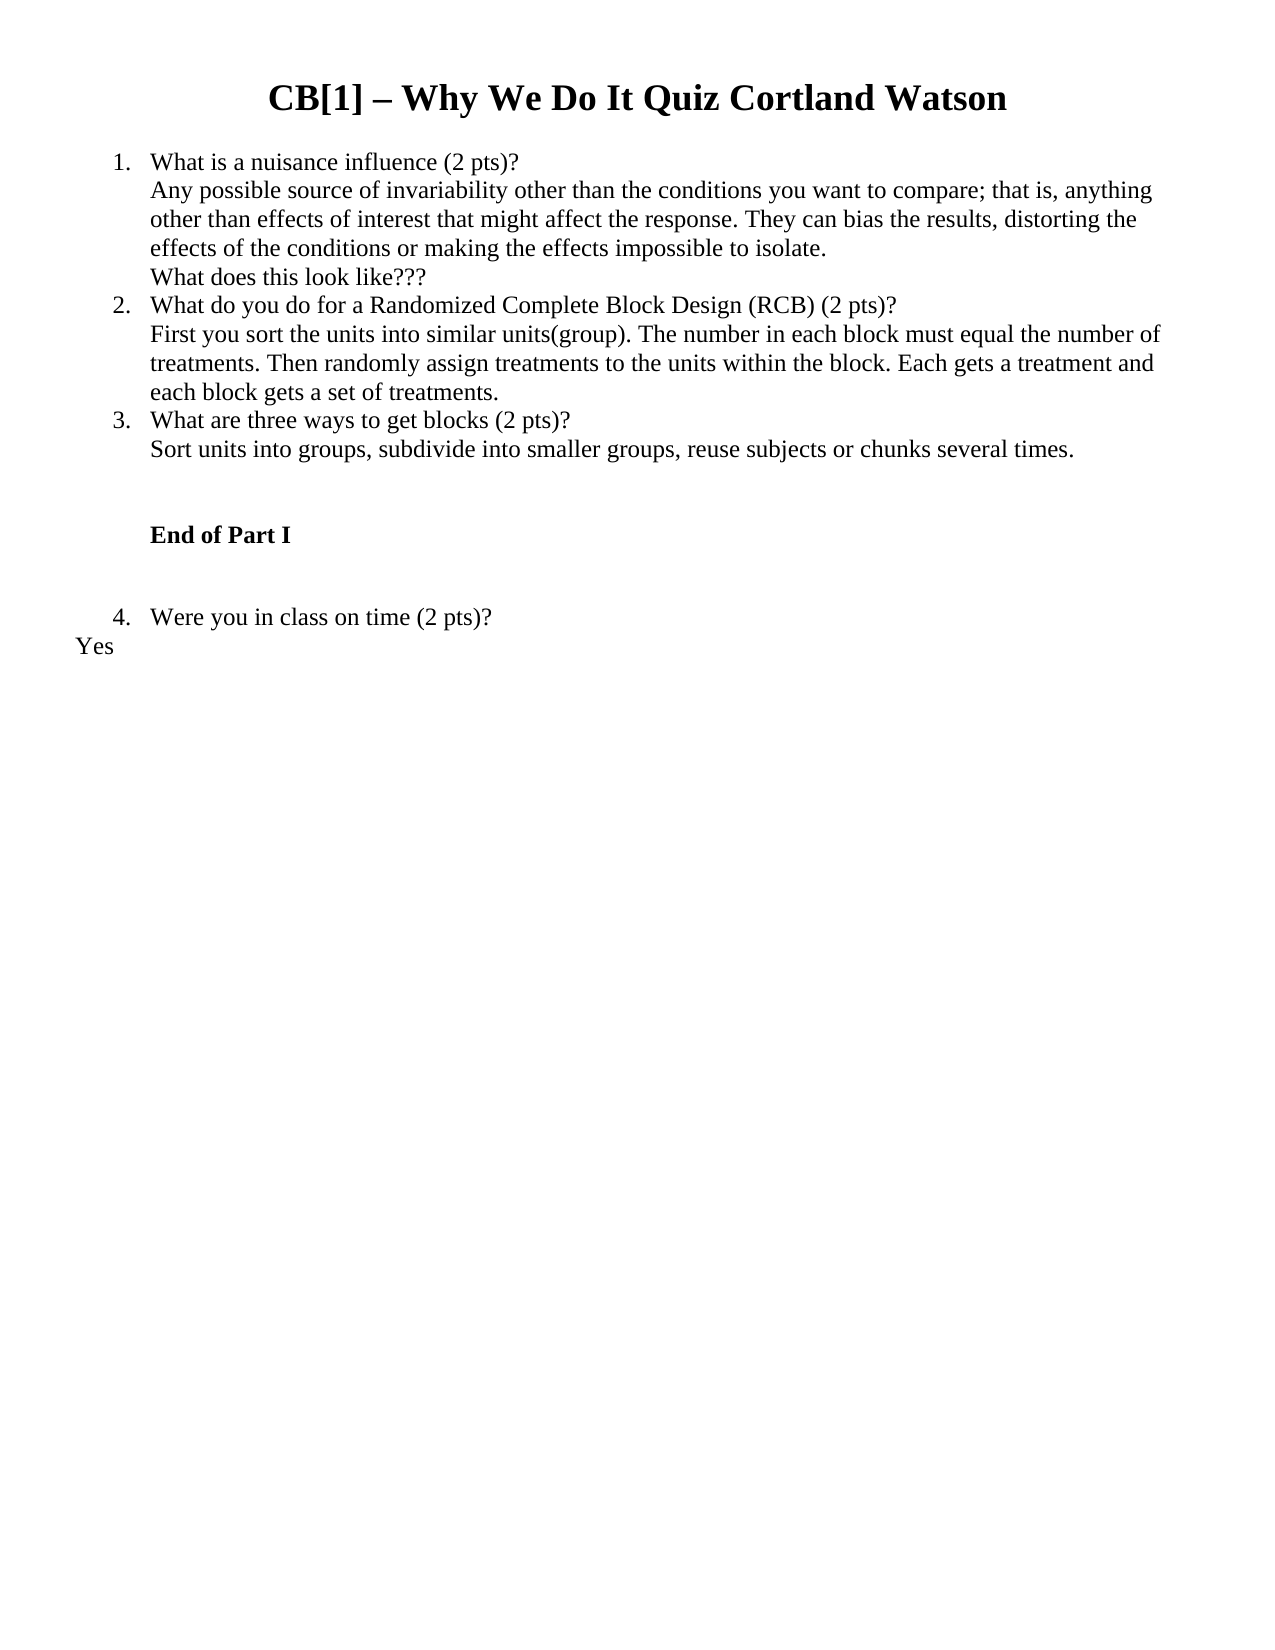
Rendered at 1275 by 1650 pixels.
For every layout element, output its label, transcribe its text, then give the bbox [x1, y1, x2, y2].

list What is a nuisance influence (2 pts)? [112, 147, 1200, 176]
text CB[1] – Why We Do It Quiz Cortland Watson [75, 75, 1200, 118]
text End of Part I [150, 521, 1200, 549]
list What do you do for a Randomized Complete Block Design (RCB) (2 pts)? [112, 291, 1200, 319]
text First you sort the units into similar units(group). The number in each block must equal the number of treatments. Then randomly assign treatments to the units within the block. Each gets a treatment and each block gets a set of treatments. [150, 319, 1200, 406]
list What are three ways to get blocks (2 pts)? [112, 406, 1200, 434]
text Any possible source of invariability other than the conditions you want to compare; that is, anything other than effects of interest that might affect the response. They can bias the results, distorting the effects of the conditions or making the effects impossible to isolate. [150, 176, 1200, 262]
text What does this look like??? [150, 262, 1200, 291]
list Were you in class on time (2 pts)? [112, 602, 1200, 631]
text Sort units into groups, subdivide into smaller groups, reuse subjects or chunks several times. [150, 434, 1200, 463]
text Yes [75, 631, 1200, 660]
